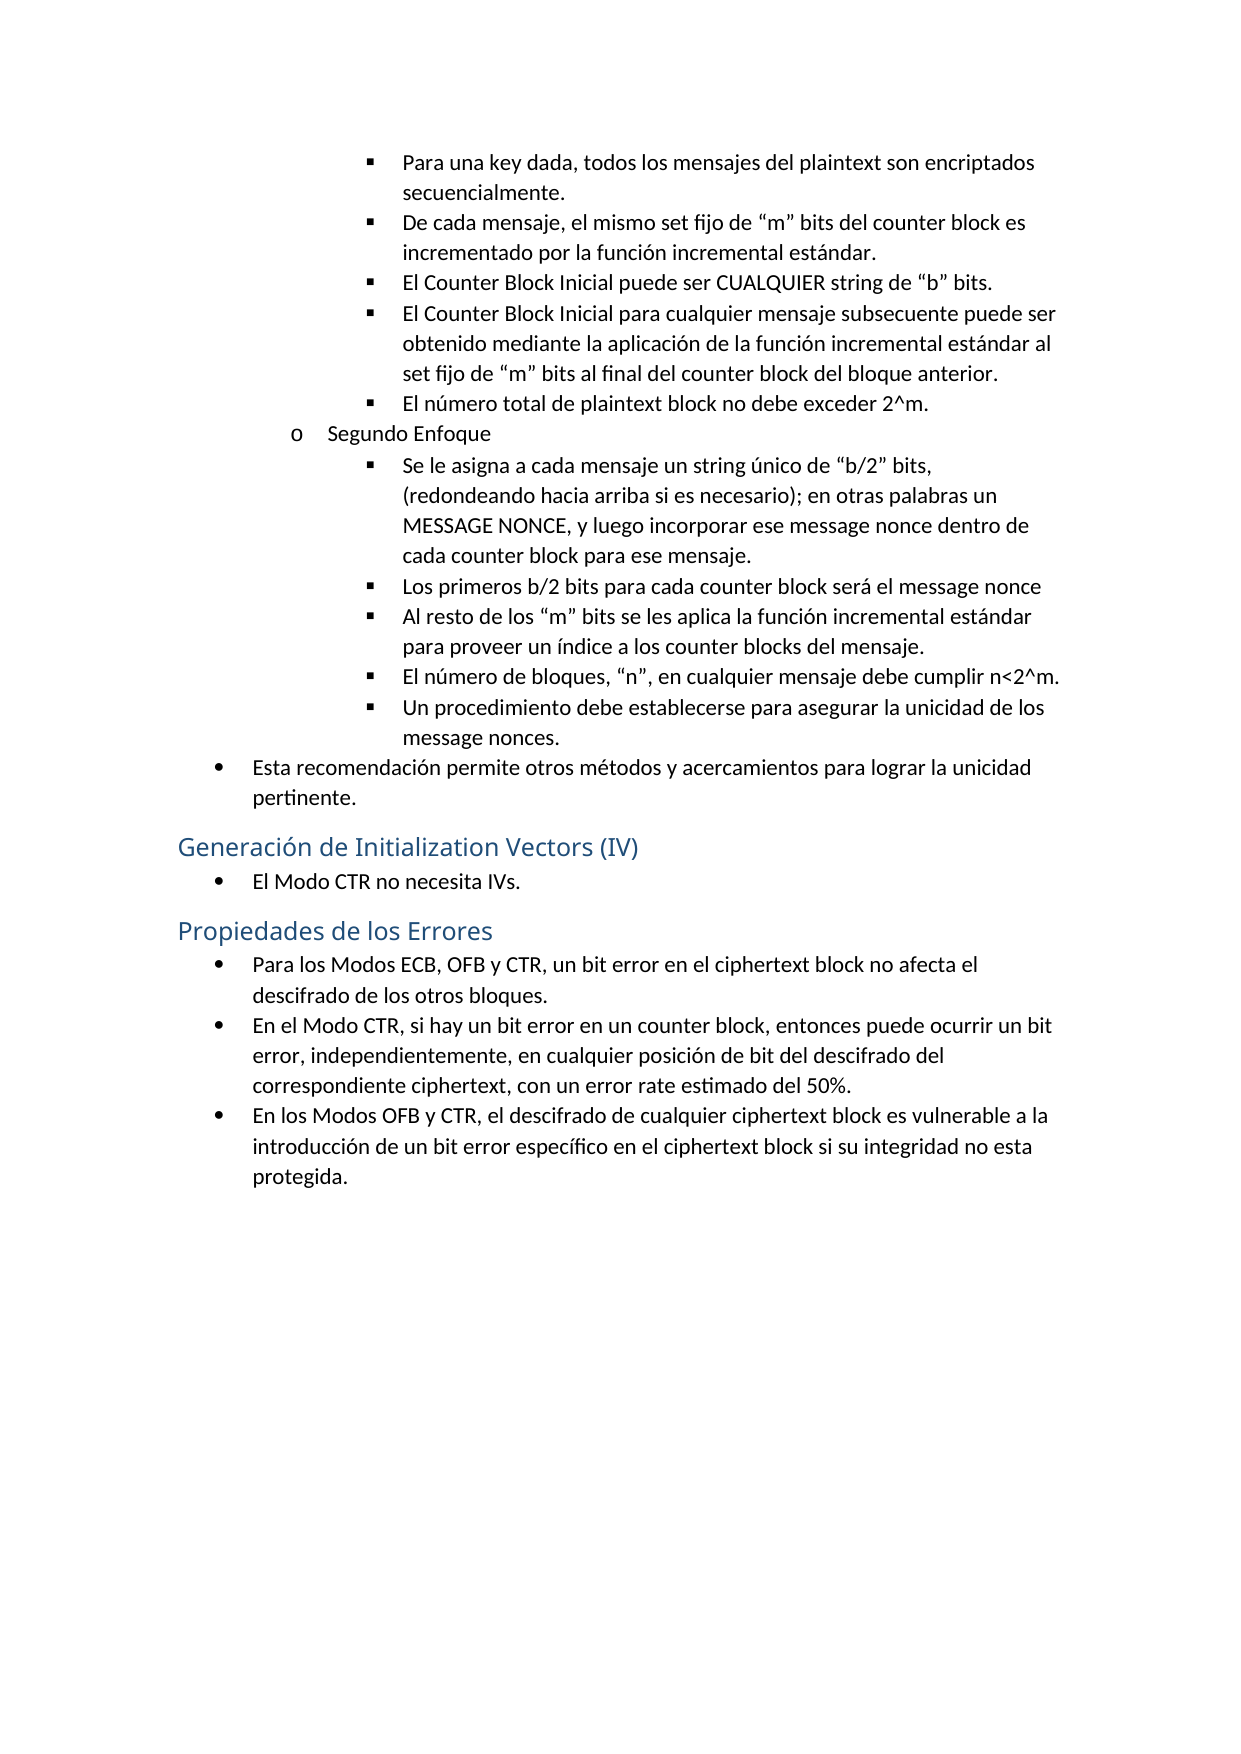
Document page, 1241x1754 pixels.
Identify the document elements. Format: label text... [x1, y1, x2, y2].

list En los Modos OFB y CTR, el descifrado de cualquier ciphertext block es vulnerable a la introducción de un bit error específico en el ciphertext block si su integridad no esta protegida. [215, 1102, 1063, 1190]
list El Counter Block Inicial puede ser CUALQUIER string de “b” bits. [365, 268, 1063, 296]
list Se le asigna a cada mensaje un string único de “b/2” bits, (redondeando hacia arriba si es necesario); en otras palabras un MESSAGE NONCE, y luego incorporar ese message nonce dentro de cada counter block para ese mensaje. [365, 451, 1063, 569]
subtitle Generación de Initialization Vectors (IV) [177, 830, 1063, 864]
list Segundo Enfoque [290, 419, 1063, 449]
list El Counter Block Inicial para cualquier mensaje subsecuente puede ser obtenido mediante la aplicación de la función incremental estándar al set fijo de “m” bits al final del counter block del bloque anterior. [365, 299, 1063, 387]
list De cada mensaje, el mismo set fijo de “m” bits del counter block es incrementado por la función incremental estándar. [365, 208, 1063, 266]
list Para una key dada, todos los mensajes del plaintext son encriptados secuencialmente. [365, 148, 1063, 206]
list El Modo CTR no necesita IVs. [215, 867, 1063, 895]
list Para los Modos ECB, OFB y CTR, un bit error en el ciphertext block no afecta el descifrado de los otros bloques. [215, 951, 1063, 1009]
list Los primeros b/2 bits para cada counter block será el message nonce [365, 572, 1063, 600]
list Un procedimiento debe establecerse para asegurar la unicidad de los message nonces. [365, 693, 1063, 751]
list El número de bloques, “n”, en cualquier mensaje debe cumplir n<2^m. [365, 662, 1063, 690]
subtitle Propiedades de los Errores [177, 914, 1063, 948]
list Al resto de los “m” bits se les aplica la función incremental estándar para proveer un índice a los counter blocks del mensaje. [365, 602, 1063, 660]
list El número total de plaintext block no debe exceder 2^m. [365, 389, 1063, 417]
list En el Modo CTR, si hay un bit error en un counter block, entonces puede ocurrir un bit error, independientemente, en cualquier posición de bit del descifrado del correspondiente ciphertext, con un error rate estimado del 50%. [215, 1011, 1063, 1099]
list Esta recomendación permite otros métodos y acercamientos para lograr la unicidad pertinente. [215, 753, 1063, 811]
